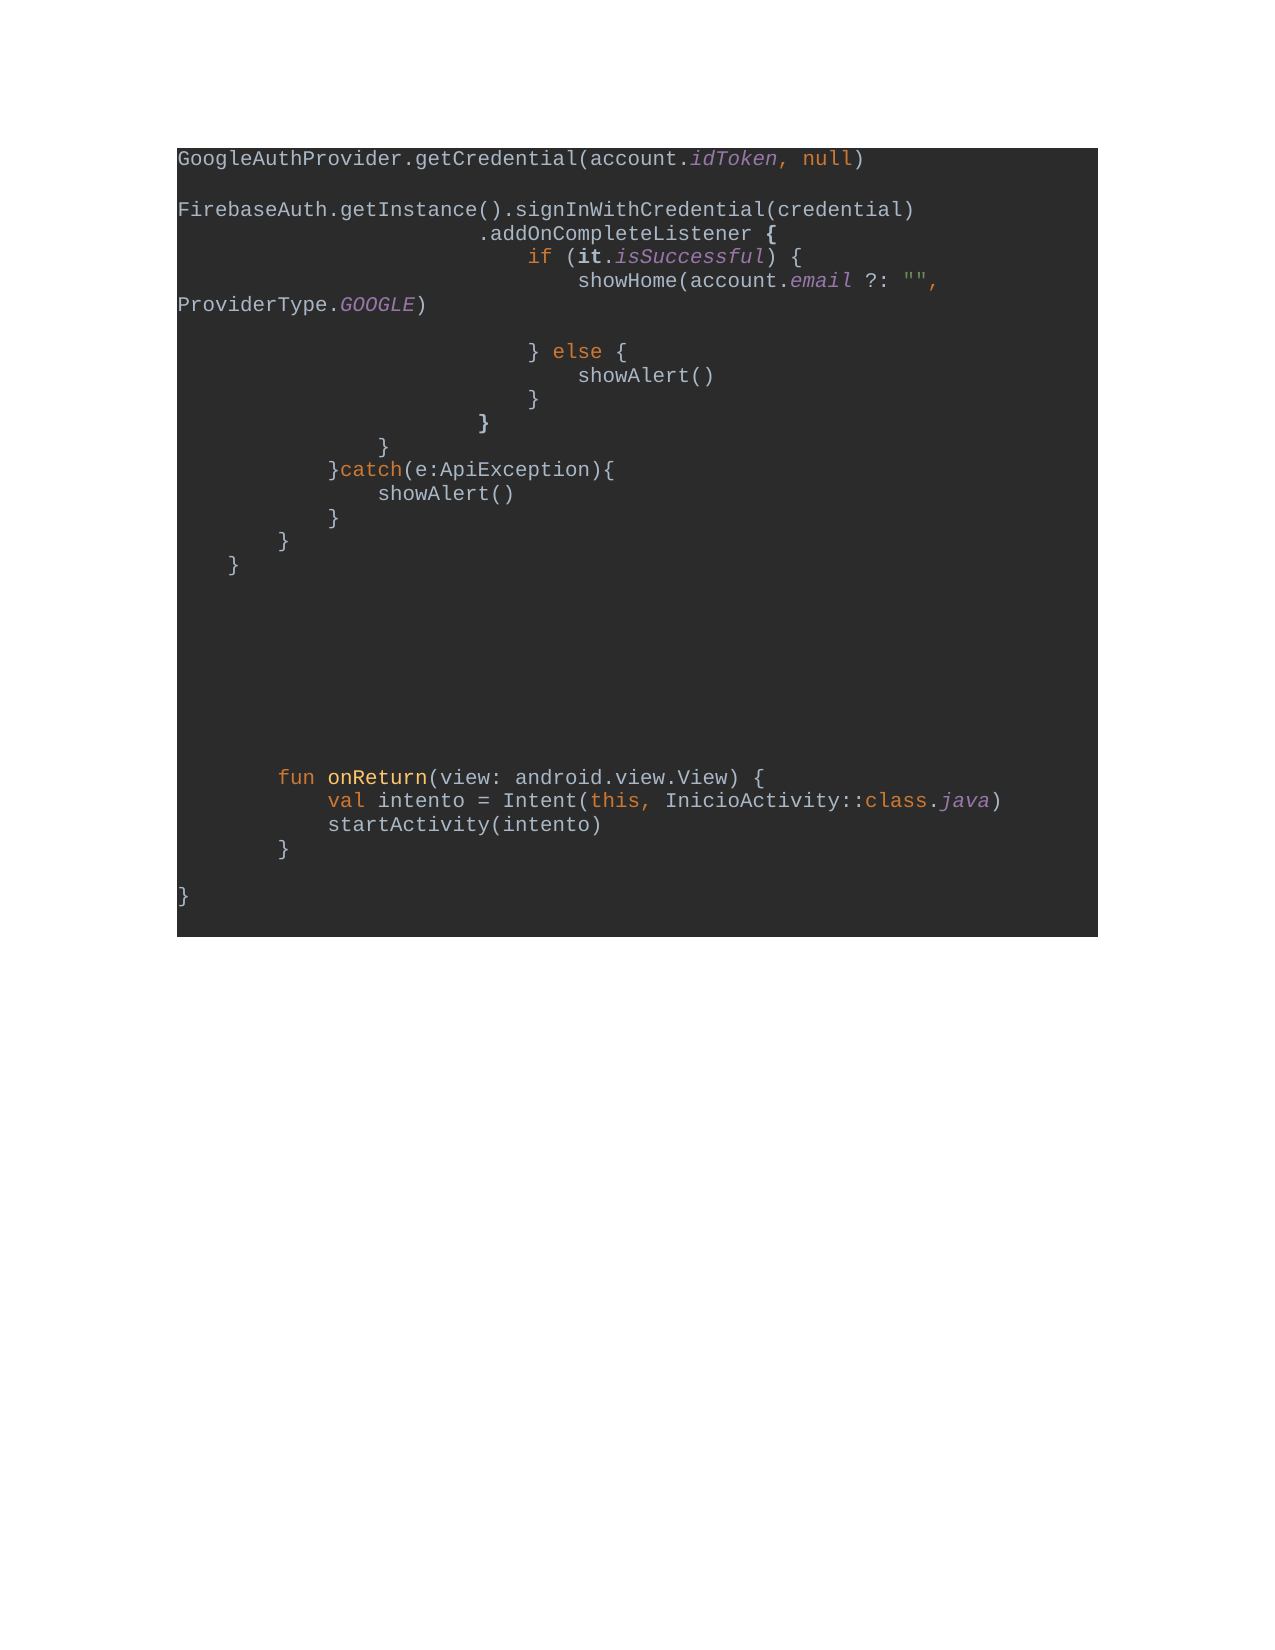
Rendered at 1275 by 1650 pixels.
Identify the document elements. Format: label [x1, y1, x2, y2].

text [177, 148, 1098, 937]
